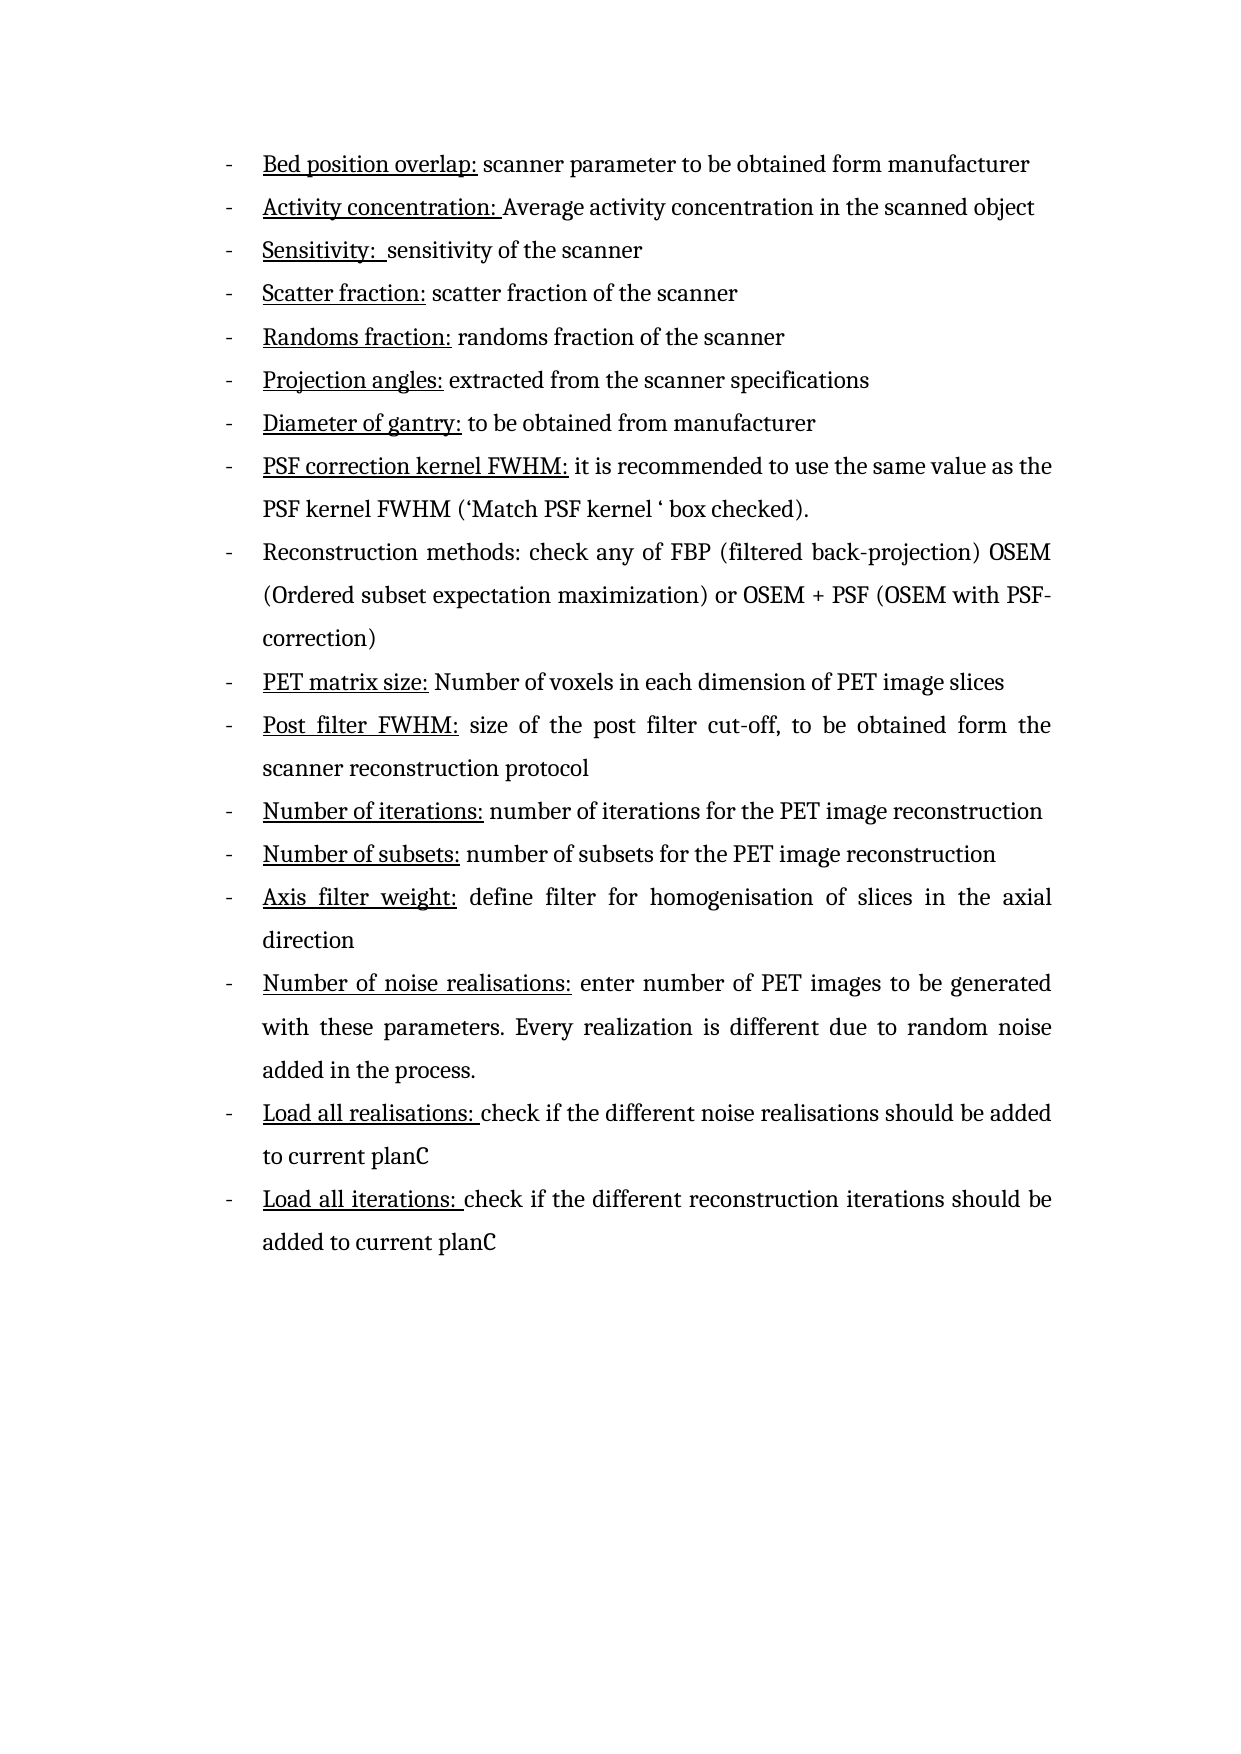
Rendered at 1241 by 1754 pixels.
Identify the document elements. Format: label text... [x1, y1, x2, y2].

list PSF correction kernel FWHM: it is recommended to use the same value as the PSF kernel FWHM (‘Match PSF kernel ‘ box checked). [225, 452, 1053, 524]
list Reconstruction methods: check any of FBP (filtered back-projection) OSEM (Ordered subset expectation maximization) or OSEM + PSF (OSEM with PSF-correction) [225, 538, 1053, 653]
list Projection angles: extracted from the scanner specifications [225, 366, 1053, 394]
list Post filter FWHM: size of the post filter cut-off, to be obtained form the scanner reconstruction protocol [225, 711, 1053, 782]
list Scatter fraction: scatter fraction of the scanner [225, 279, 1053, 308]
list Bed position overlap: scanner parameter to be obtained form manufacturer [225, 150, 1053, 179]
list PET matrix size: Number of voxels in each dimension of PET image slices [225, 667, 1053, 696]
list Number of subsets: number of subsets for the PET image reconstruction [225, 840, 1053, 869]
list Load all realisations: check if the different noise realisations should be added to current planC [225, 1099, 1053, 1171]
list Number of noise realisations: enter number of PET images to be generated with these parameters. Every realization is different due to random noise added in the process. [225, 969, 1053, 1084]
list Activity concentration: Average activity concentration in the scanned object [225, 193, 1053, 222]
list Axis filter weight: define filter for homogenisation of slices in the axial direction [225, 883, 1053, 955]
list Randoms fraction: randoms fraction of the scanner [225, 322, 1053, 351]
list Sensitivity: sensitivity of the scanner [225, 236, 1053, 265]
list Diameter of gantry: to be obtained from manufacturer [225, 409, 1053, 437]
list Number of iterations: number of iterations for the PET image reconstruction [225, 797, 1053, 826]
list Load all iterations: check if the different reconstruction iterations should be added to current planC [225, 1185, 1053, 1257]
